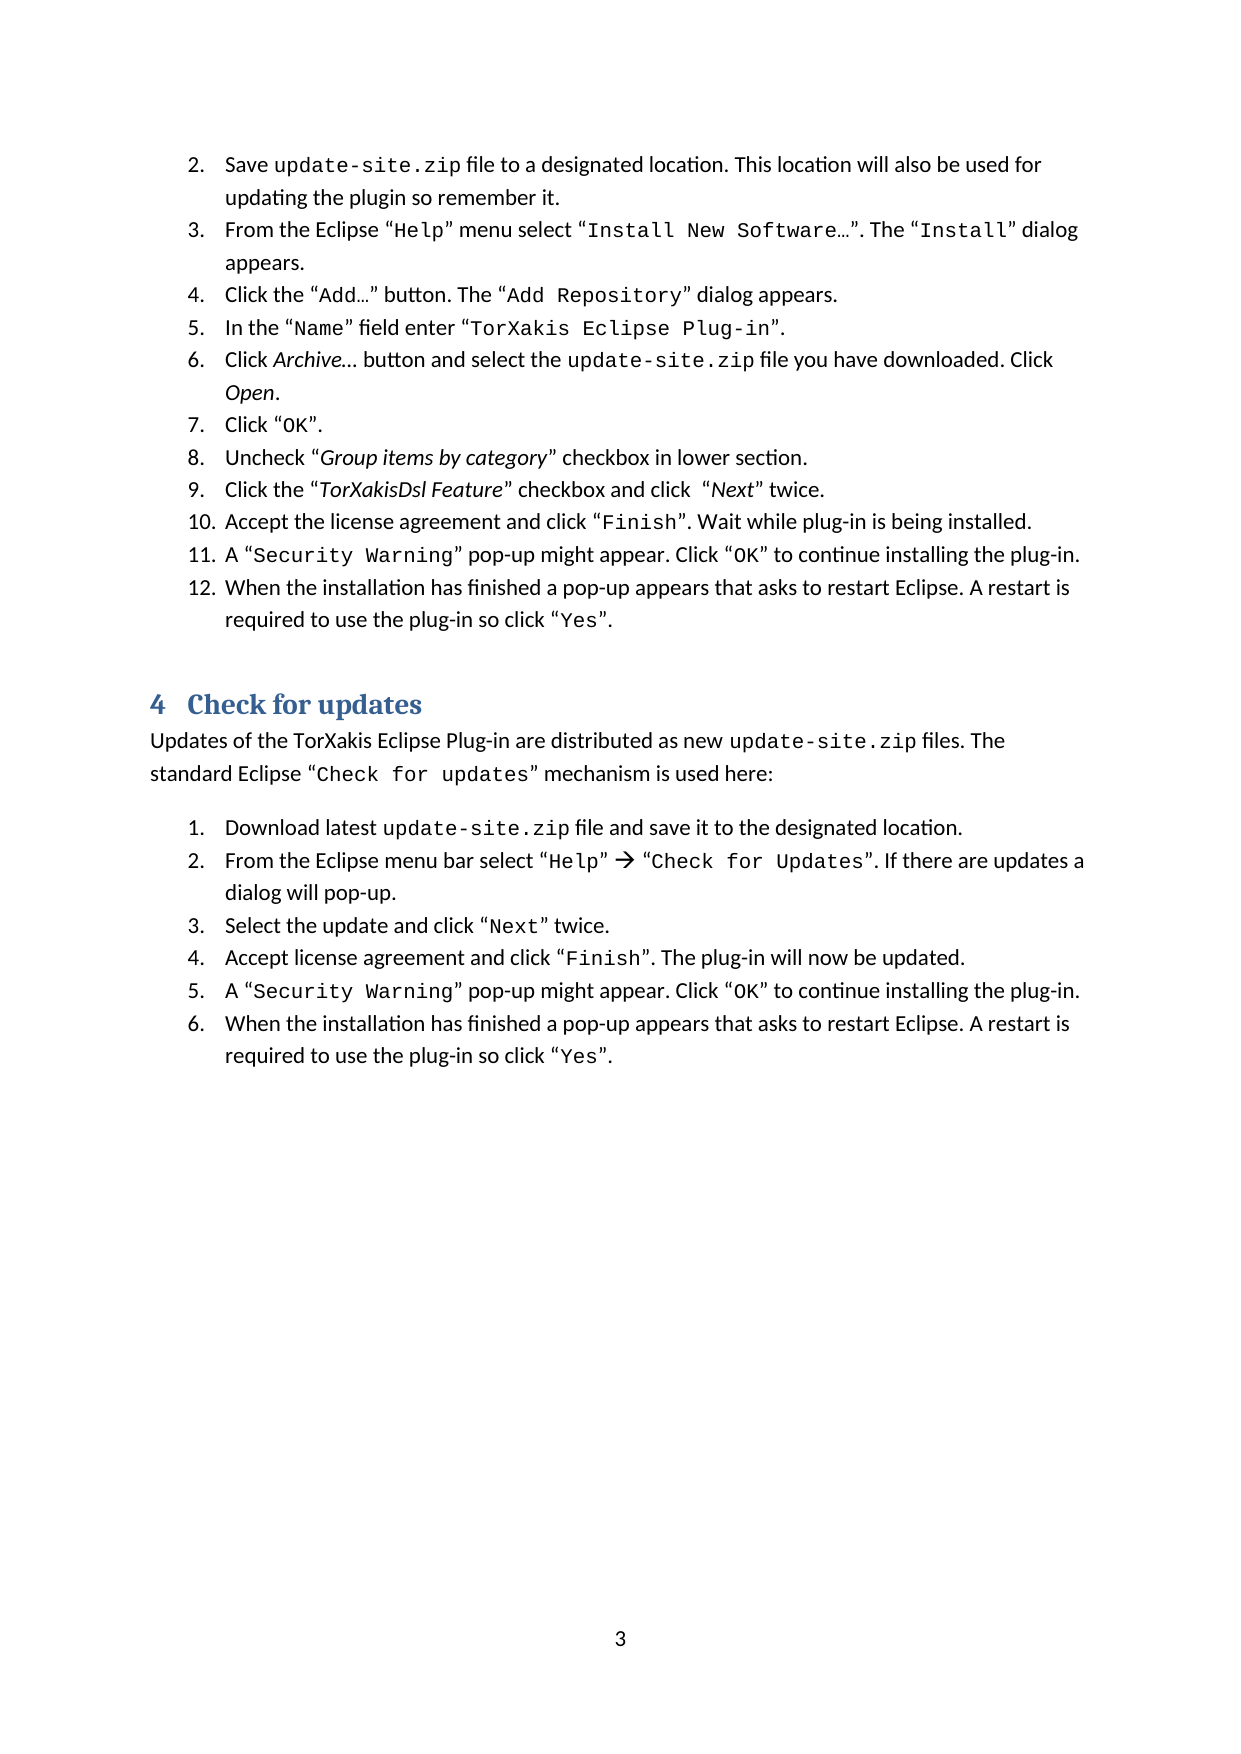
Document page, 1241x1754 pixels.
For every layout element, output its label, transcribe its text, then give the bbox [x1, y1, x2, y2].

list Select the update and click “Next” twice. [187, 911, 1090, 939]
list Click the “TorXakisDsl Feature” checkbox and click “Next” twice. [187, 475, 1090, 503]
list A “Security Warning” pop-up might appear. Click “OK” to continue installing the plug-in. [187, 540, 1090, 569]
list A “Security Warning” pop-up might appear. Click “OK” to continue installing the plug-in. [187, 976, 1090, 1005]
list Save update-site.zip file to a designated location. This location will also be used for updating the plugin so remember it. [187, 150, 1090, 211]
list Download latest update-site.zip file and save it to the designated location. [187, 813, 1090, 842]
list Accept license agreement and click “Finish”. The plug-in will now be updated. [187, 943, 1090, 972]
list Click “OK”. [187, 410, 1090, 439]
list In the “Name” field enter “TorXakis Eclipse Plug-in”. [187, 313, 1090, 341]
list From the Eclipse “Help” menu select “Install New Software…”. The “Install” dialog appears. [187, 215, 1090, 276]
list Click Archive… button and select the update-site.zip file you have downloaded. Click Open. [187, 345, 1090, 406]
subtitle Check for updates [150, 688, 1090, 722]
list When the installation has finished a pop-up appears that asks to restart Eclipse. A restart is required to use the plug-in so click “Yes”. [187, 573, 1090, 634]
list From the Eclipse menu bar select “Help” “Check for Updates”. If there are updates a dialog will pop-up. [187, 846, 1090, 907]
list Uncheck “Group items by category” checkbox in lower section. [187, 443, 1090, 471]
text Updates of the TorXakis Eclipse Plug-in are distributed as new update-site.zip files. The standard Eclipse “Check for updates” mechanism is used here: [150, 727, 1090, 788]
list When the installation has finished a pop-up appears that asks to restart Eclipse. A restart is required to use the plug-in so click “Yes”. [187, 1009, 1090, 1070]
list Accept the license agreement and click “Finish”. Wait while plug-in is being installed. [187, 507, 1090, 536]
list Click the “Add…” button. The “Add Repository” dialog appears. [187, 280, 1090, 308]
